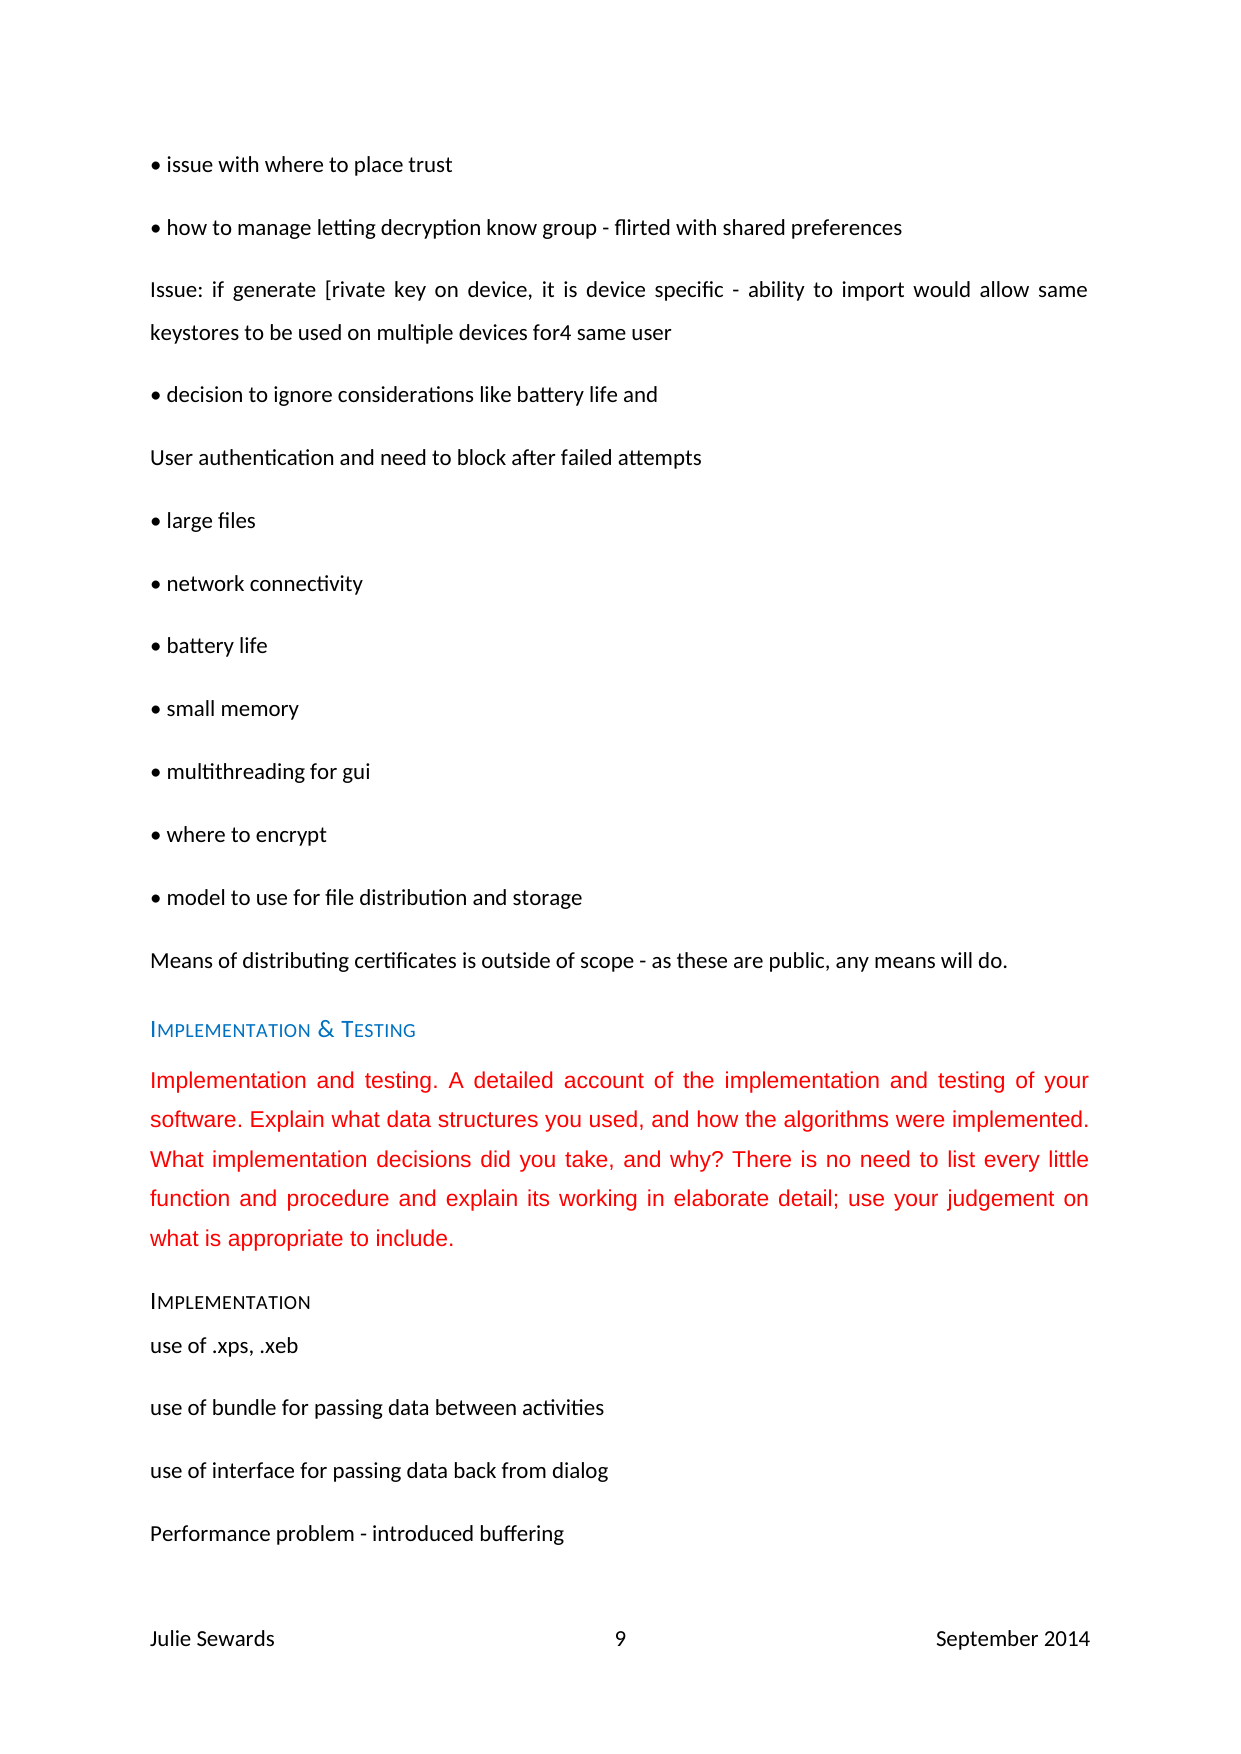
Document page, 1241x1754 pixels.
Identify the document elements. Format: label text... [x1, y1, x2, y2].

text • large files [150, 506, 1090, 534]
subtitle Implementation [150, 1285, 1090, 1316]
text Means of distributing certificates is outside of scope - as these are public, any means will do. [150, 946, 1090, 974]
text User authentication and need to block after failed attempts [150, 443, 1090, 471]
text • where to encrypt [150, 820, 1090, 848]
text • multithreading for gui [150, 757, 1090, 785]
text • how to manage letting decryption know group - flirted with shared preferences [150, 213, 1090, 241]
text • small memory [150, 694, 1090, 722]
text Implementation and testing. A detailed account of the implementation and testing of your software. Explain what data structures you used, and how the algorithms were implemented. What implementation decisions did you take, and why? There is no need to list every little function and procedure and explain its working in elaborate detail; use your judgement on what is appropriate to include. [150, 1067, 1090, 1251]
text • battery life [150, 632, 1090, 660]
text use of interface for passing data back from dialog [150, 1456, 1090, 1484]
subtitle Implementation & Testing [150, 1013, 1090, 1043]
text • decision to ignore considerations like battery life and [150, 380, 1090, 408]
text • issue with where to place trust [150, 150, 1090, 178]
text use of bundle for passing data between activities [150, 1393, 1090, 1422]
text Issue: if generate [rivate key on device, it is device specific - ability to import would allow same keystores to be used on multiple devices for4 same user [150, 276, 1090, 346]
text use of .xps, .xeb [150, 1331, 1090, 1359]
text Performance problem - introduced buffering [150, 1519, 1090, 1547]
text • model to use for file distribution and storage [150, 883, 1090, 911]
text • network connectivity [150, 569, 1090, 597]
